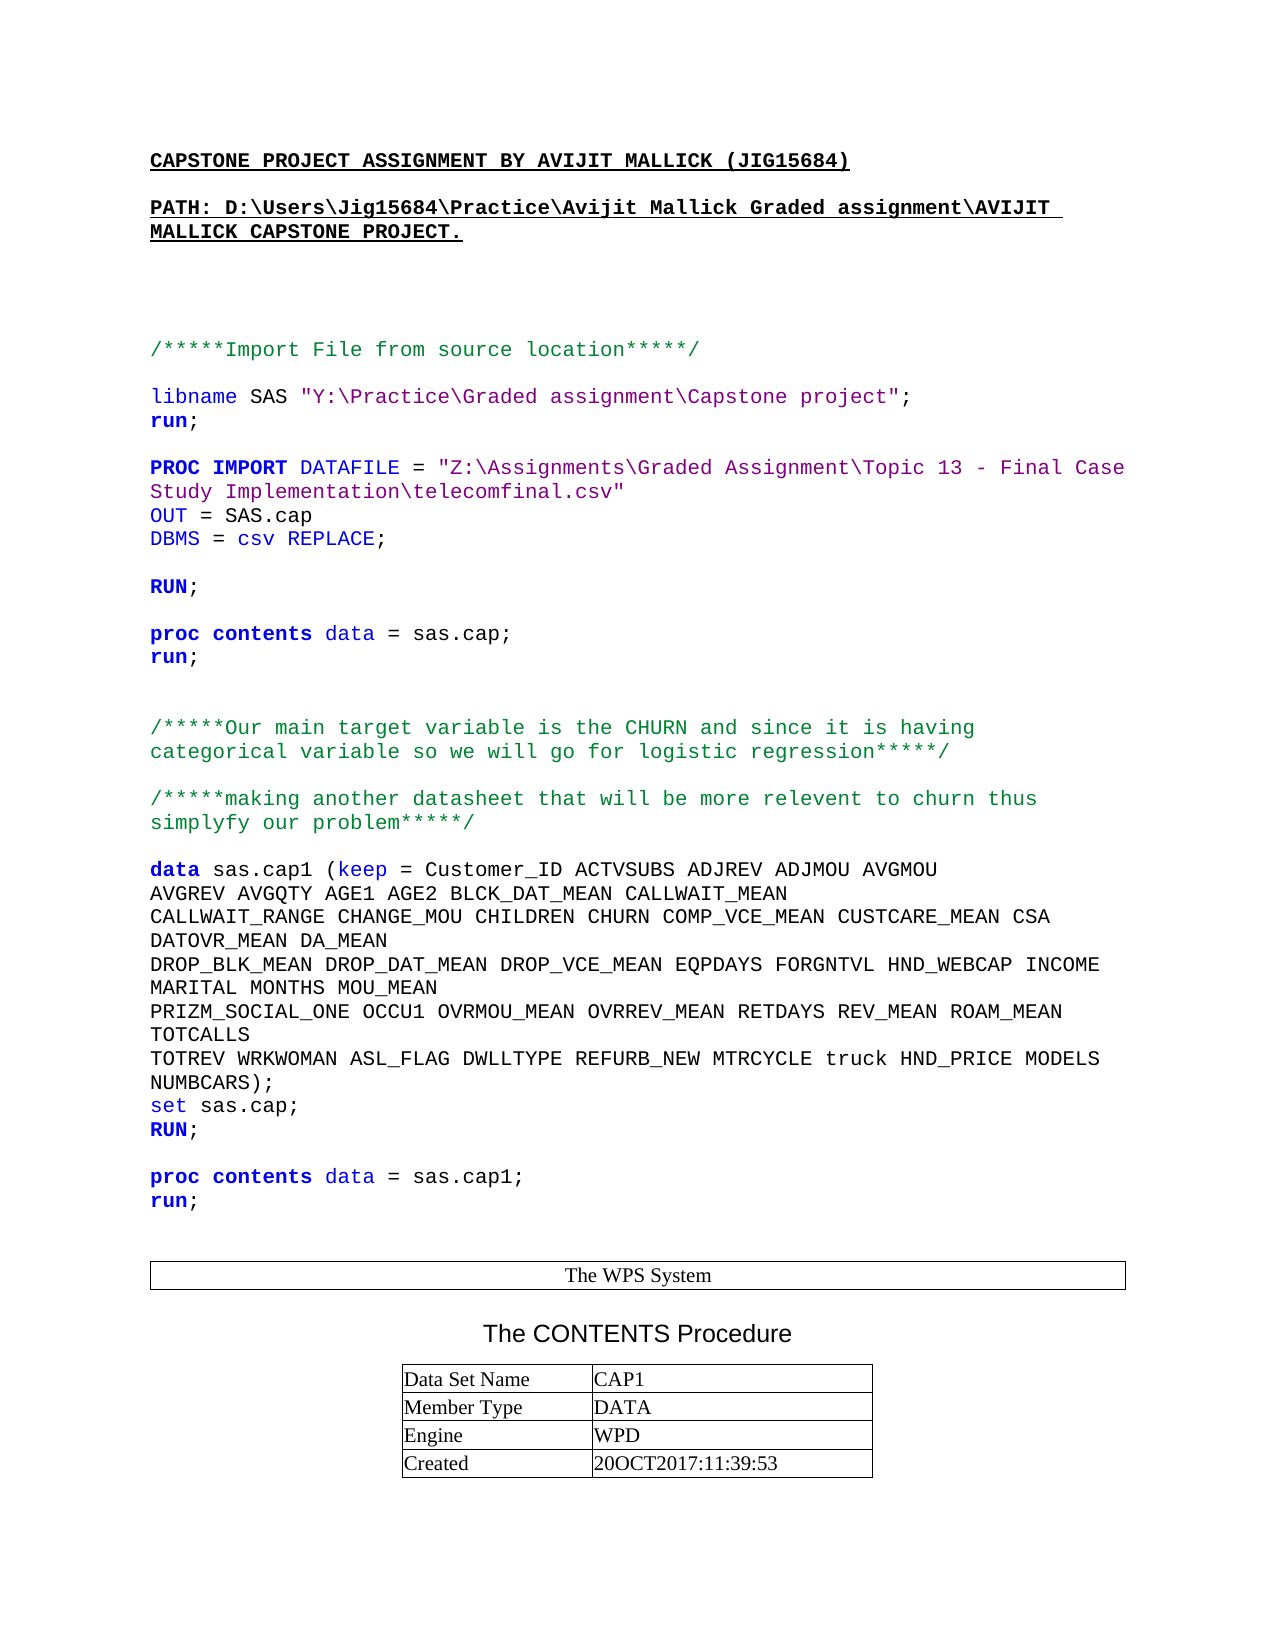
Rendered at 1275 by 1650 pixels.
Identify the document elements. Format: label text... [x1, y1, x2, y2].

text categorical variable so we will go for logistic regression*****/ [150, 741, 1125, 764]
text PRIZM_SOCIAL_ONE OCCU1 OVRMOU_MEAN OVRREV_MEAN RETDAYS REV_MEAN ROAM_MEAN TOTCALLS [150, 1001, 1125, 1048]
text RUN; [150, 1119, 1125, 1143]
text PATH: D:\Users\Jig15684\Practice\Avijit Mallick Graded assignment\AVIJIT MALLICK CAPSTONE PROJECT. [150, 197, 1125, 244]
text CALLWAIT_RANGE CHANGE_MOU CHILDREN CHURN COMP_VCE_MEAN CUSTCARE_MEAN CSA DATOVR_MEAN DA_MEAN [150, 906, 1125, 953]
text TOTREV WRKWOMAN ASL_FLAG DWLLTYPE REFURB_NEW MTRCYCLE truck HND_PRICE MODELS NUMBCARS); [150, 1048, 1125, 1095]
text run; [150, 410, 1125, 434]
table_header The WPS System [151, 1262, 1125, 1289]
table_cell Member Type [403, 1393, 592, 1420]
text DBMS = csv REPLACE; [150, 528, 1125, 552]
text libname SAS "Y:\Practice\Graded assignment\Capstone project"; [150, 386, 1125, 410]
text run; [150, 647, 1125, 670]
text The CONTENTS Procedure [150, 1318, 1125, 1347]
text run; [150, 1190, 1125, 1214]
text proc contents data = sas.cap; [150, 623, 1125, 647]
text DROP_BLK_MEAN DROP_DAT_MEAN DROP_VCE_MEAN EQPDAYS FORGNTVL HND_WEBCAP INCOME MARITAL MONTHS MOU_MEAN [150, 953, 1125, 1001]
text data sas.cap1 (keep = Customer_ID ACTVSUBS ADJREV ADJMOU AVGMOU [150, 859, 1125, 883]
text RUN; [150, 576, 1125, 599]
table_cell Engine [403, 1421, 592, 1449]
text PROC IMPORT DATAFILE = "Z:\Assignments\Graded Assignment\Topic 13 - Final Case Study Implementation\telecomfinal.csv" [150, 457, 1125, 505]
table_header Data Set Name [403, 1365, 592, 1392]
text CAPSTONE PROJECT ASSIGNMENT BY AVIJIT MALLICK (JIG15684) [150, 150, 1125, 174]
text OUT = SAS.cap [150, 505, 1125, 528]
text /*****Our main target variable is the CHURN and since it is having [150, 717, 1125, 741]
text AVGREV AVGQTY AGE1 AGE2 BLCK_DAT_MEAN CALLWAIT_MEAN [150, 883, 1125, 906]
text /*****Import File from source location*****/ [150, 339, 1125, 363]
table_header CAP1 [593, 1365, 872, 1392]
table_cell WPD [593, 1421, 872, 1449]
text proc contents data = sas.cap1; [150, 1166, 1125, 1190]
table_cell DATA [593, 1393, 872, 1420]
text set sas.cap; [150, 1095, 1125, 1119]
text /*****making another datasheet that will be more relevent to churn thus simplyfy our problem*****/ [150, 788, 1125, 835]
table_cell 20OCT2017:11:39:53 [593, 1450, 872, 1477]
table_cell Created [403, 1450, 592, 1477]
